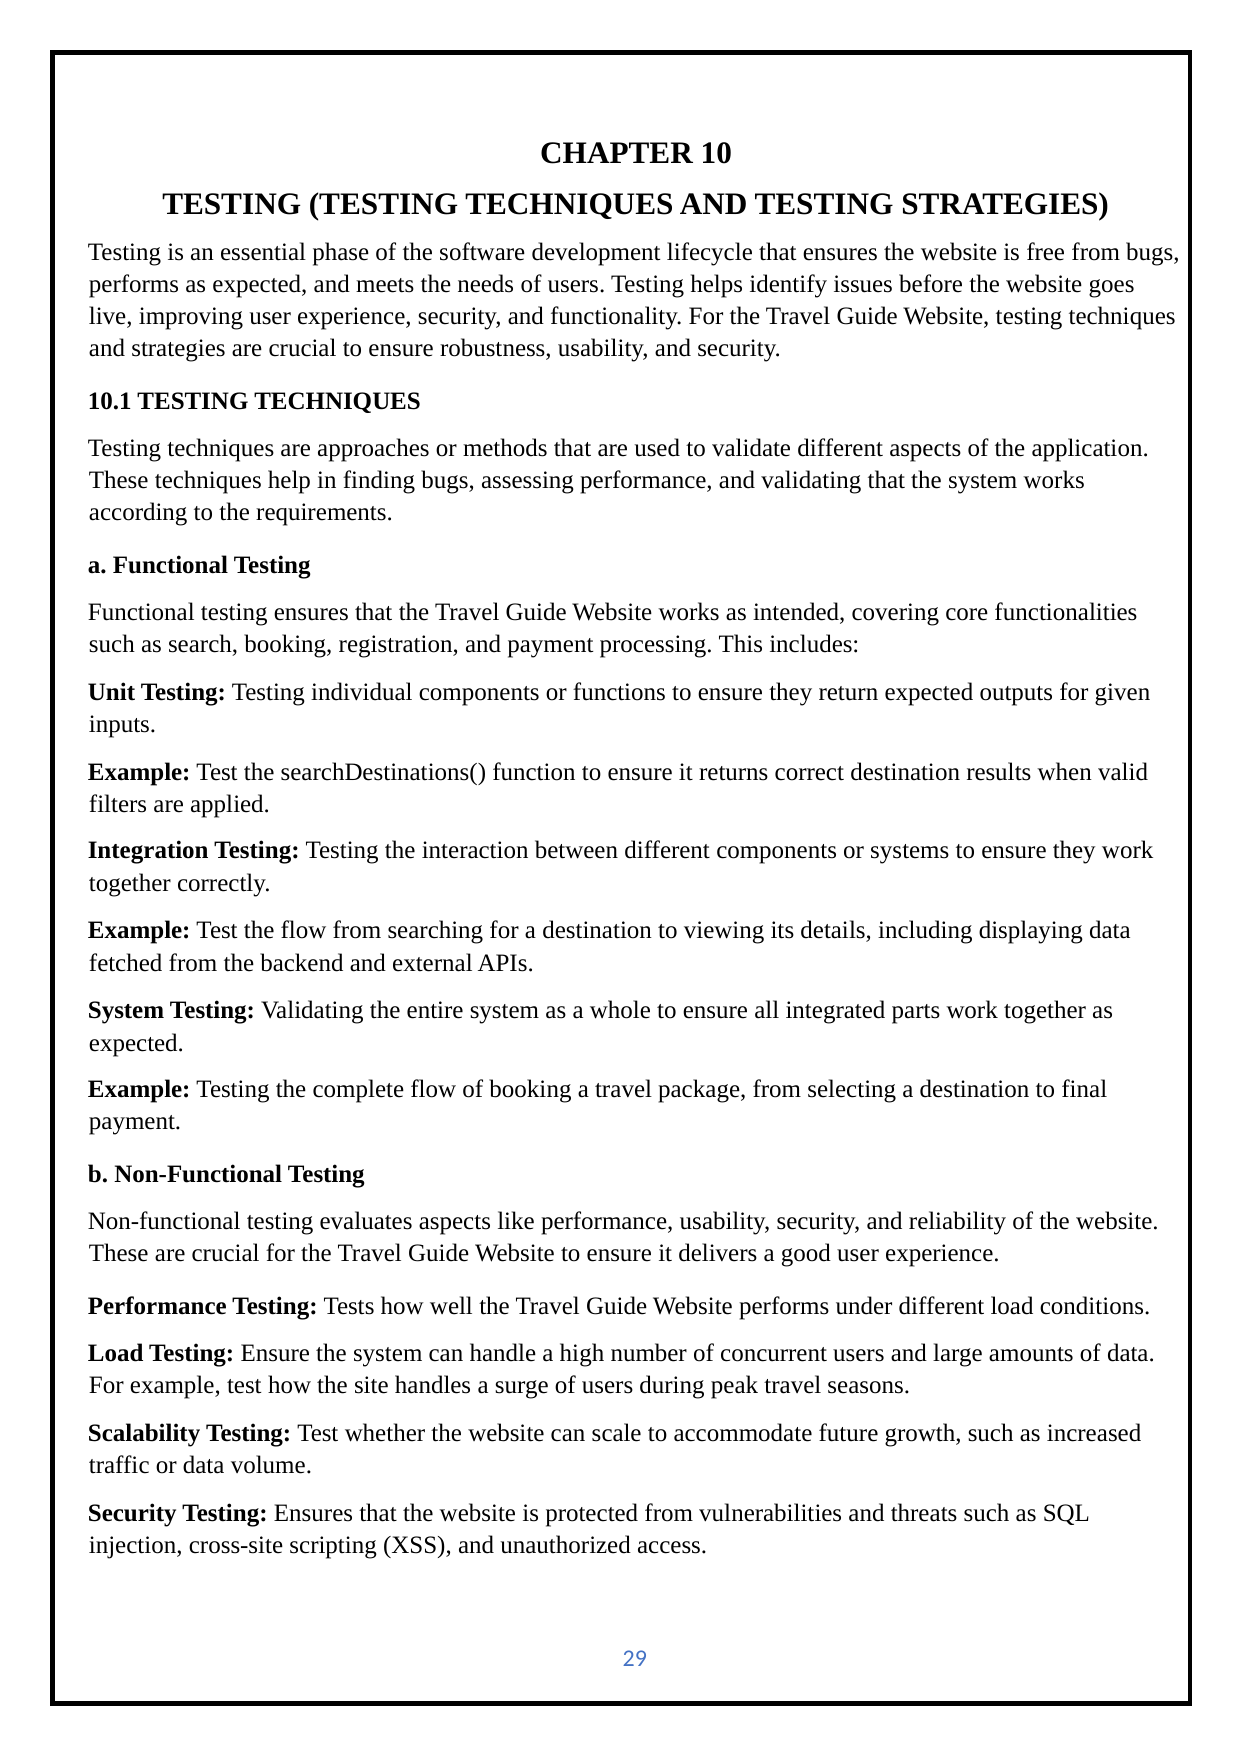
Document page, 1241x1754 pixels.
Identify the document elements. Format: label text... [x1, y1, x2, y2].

text Integration Testing: Testing the interaction between different components or systems to ensure they work together correctly. [88, 836, 1181, 897]
text System Testing: Validating the entire system as a whole to ensure all integrated parts work together as expected. [88, 996, 1181, 1057]
text Load Testing: Ensure the system can handle a high number of concurrent users and large amounts of data. For example, test how the site handles a surge of users during peak travel seasons. [88, 1338, 1181, 1399]
text Example: Test the flow from searching for a destination to viewing its details, including displaying data fetched from the backend and external APIs. [88, 916, 1181, 976]
text Testing is an essential phase of the software development lifecycle that ensures the website is free from bugs, performs as expected, and meets the needs of users. Testing helps identify issues before the website goes live, improving user experience, security, and functionality. For the Travel Guide Website, testing techniques and strategies are crucial to ensure robustness, usability, and security. [88, 237, 1181, 362]
text Functional testing ensures that the Travel Guide Website works as intended, covering core functionalities such as search, booking, registration, and payment processing. This includes: [88, 597, 1181, 658]
text b. Non-Functional Testing [88, 1159, 1182, 1188]
text Example: Testing the complete flow of booking a travel package, from selecting a destination to final payment. [88, 1074, 1181, 1135]
text Performance Testing: Tests how well the Travel Guide Website performs under different load conditions. [88, 1291, 1181, 1320]
text a. Functional Testing [88, 551, 1182, 579]
text 10.1 TESTING TECHNIQUES [88, 386, 1182, 415]
text Scalability Testing: Test whether the website can scale to accommodate future growth, such as increased traffic or data volume. [88, 1418, 1181, 1479]
text Non-functional testing evaluates aspects like performance, usability, security, and reliability of the website. These are crucial for the Travel Guide Website to ensure it delivers a good user experience. [88, 1206, 1181, 1267]
text Security Testing: Ensures that the website is protected from vulnerabilities and threats such as SQL injection, cross-site scripting (XSS), and unauthorized access. [88, 1498, 1181, 1559]
text Example: Test the searchDestinations() function to ensure it returns correct destination results when valid filters are applied. [88, 757, 1181, 818]
subtitle CHAPTER 10 [90, 134, 1182, 170]
text Testing techniques are approaches or methods that are used to validate different aspects of the application. These techniques help in finding bugs, assessing performance, and validating that the system works according to the requirements. [88, 433, 1181, 526]
text Unit Testing: Testing individual components or functions to ensure they return expected outputs for given inputs. [88, 677, 1181, 738]
subtitle TESTING (TESTING TECHNIQUES AND TESTING STRATEGIES) [90, 185, 1182, 221]
